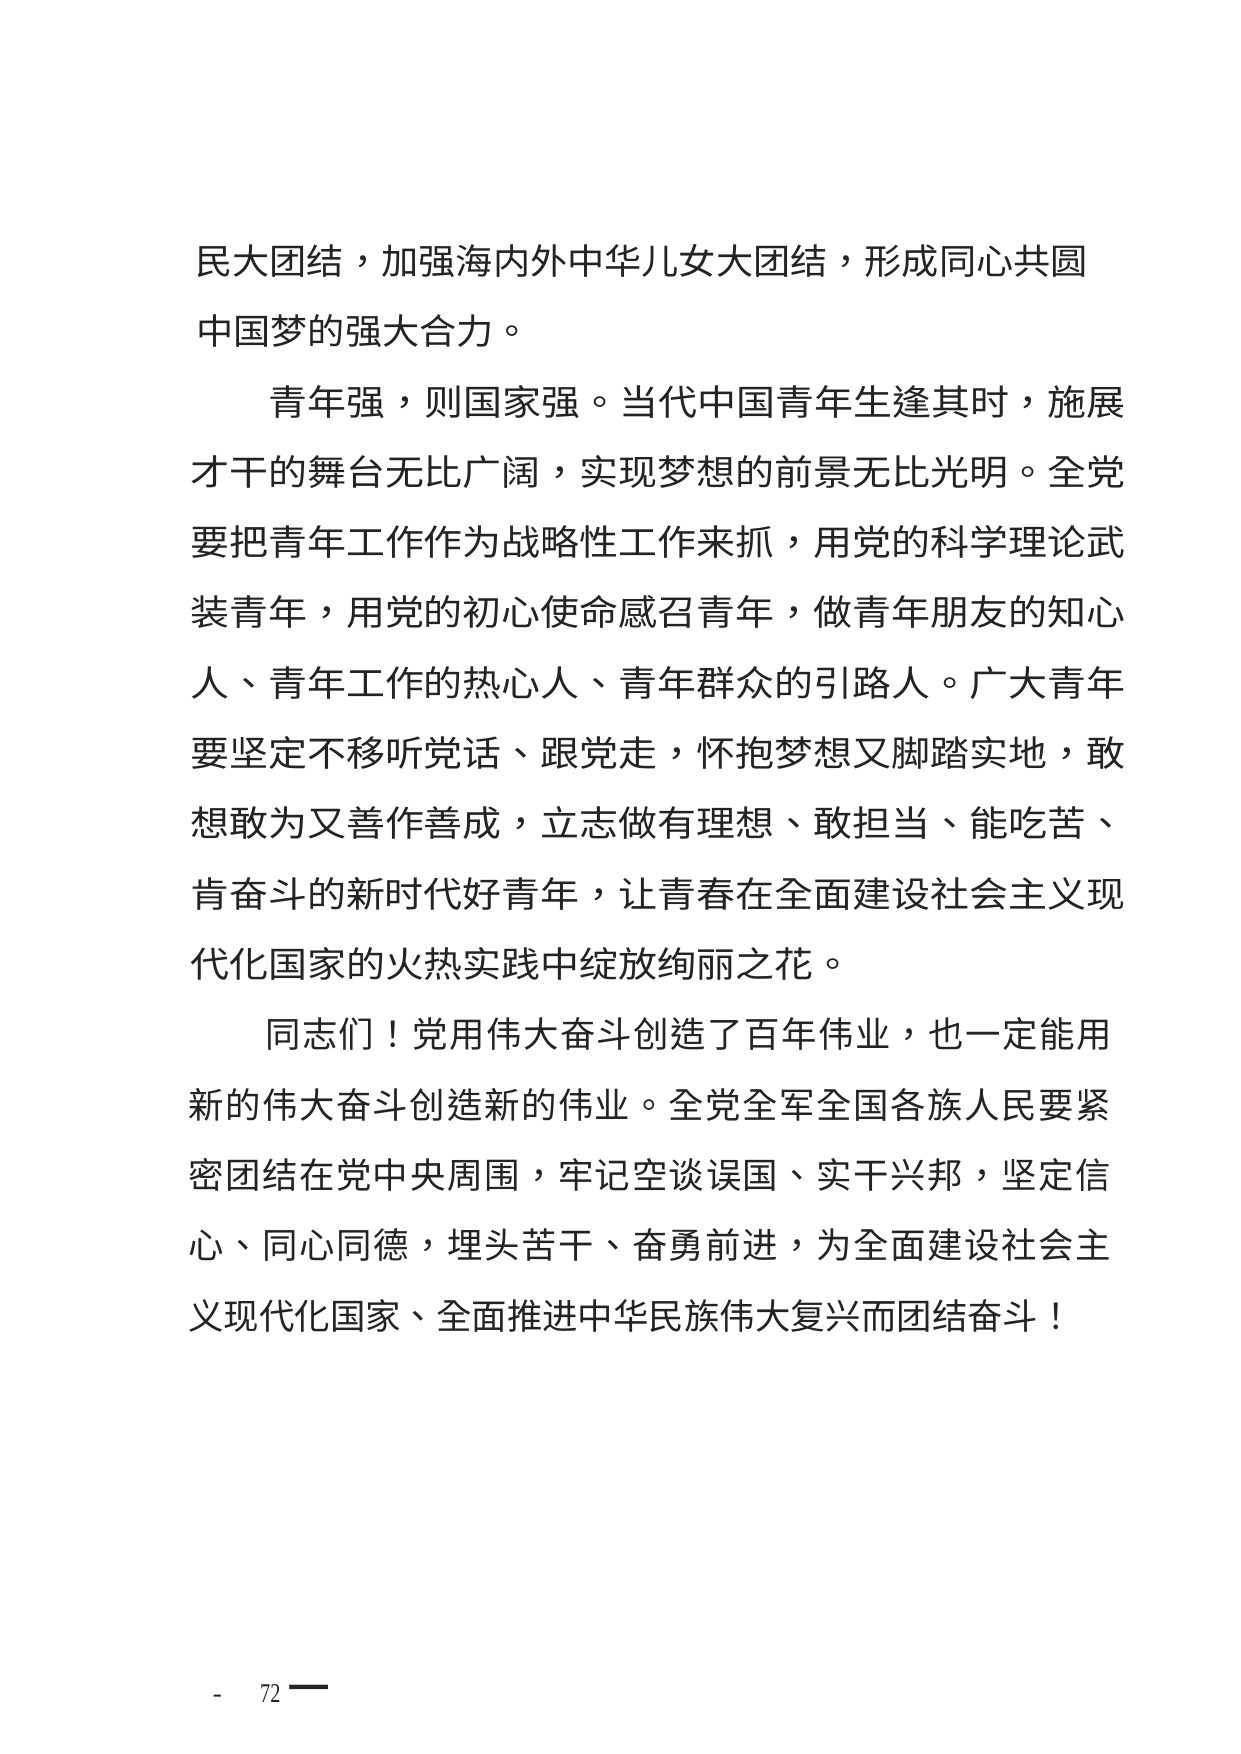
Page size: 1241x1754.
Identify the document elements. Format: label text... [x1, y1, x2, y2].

text 民大团结，加强海内外中华儿女大团结，形成同心共圆中国梦的强大合力。 [195, 236, 1115, 355]
text - 72 — [213, 1642, 1240, 1719]
text 同志们！党用伟大奋斗创造了百年伟业，也一定能用新的伟大奋斗创造新的伟业。全党全军全国各族人民要紧 密团结在党中央周围，牢记空谈误国、实干兴邦，坚定信 心、同心同德，埋头苦干、奋勇前进，为全面建设社会主 义现代化国家、全面推进中华民族伟大复兴而团结奋斗！ [188, 1010, 1113, 1339]
text 青年强，则国家强。当代中国青年生逢其时，施展才干的舞台无比广阔，实现梦想的前景无比光明。全党要把青年工作作为战略性工作来抓，用党的科学理论武装青年，用党的初心使命感召青年，做青年朋友的知心人、青年工作的热心人、青年群众的引路人。广大青年要坚定不移听党话、跟党走，怀抱梦想又脚踏实地，敢想敢为又善作善成，立志做有理想、敢担当、能吃苦、肯奋斗的新时代好青年，让青春在全面建设社会主义现代化国家的火热实践中绽放绚丽之花。 [190, 377, 1137, 988]
